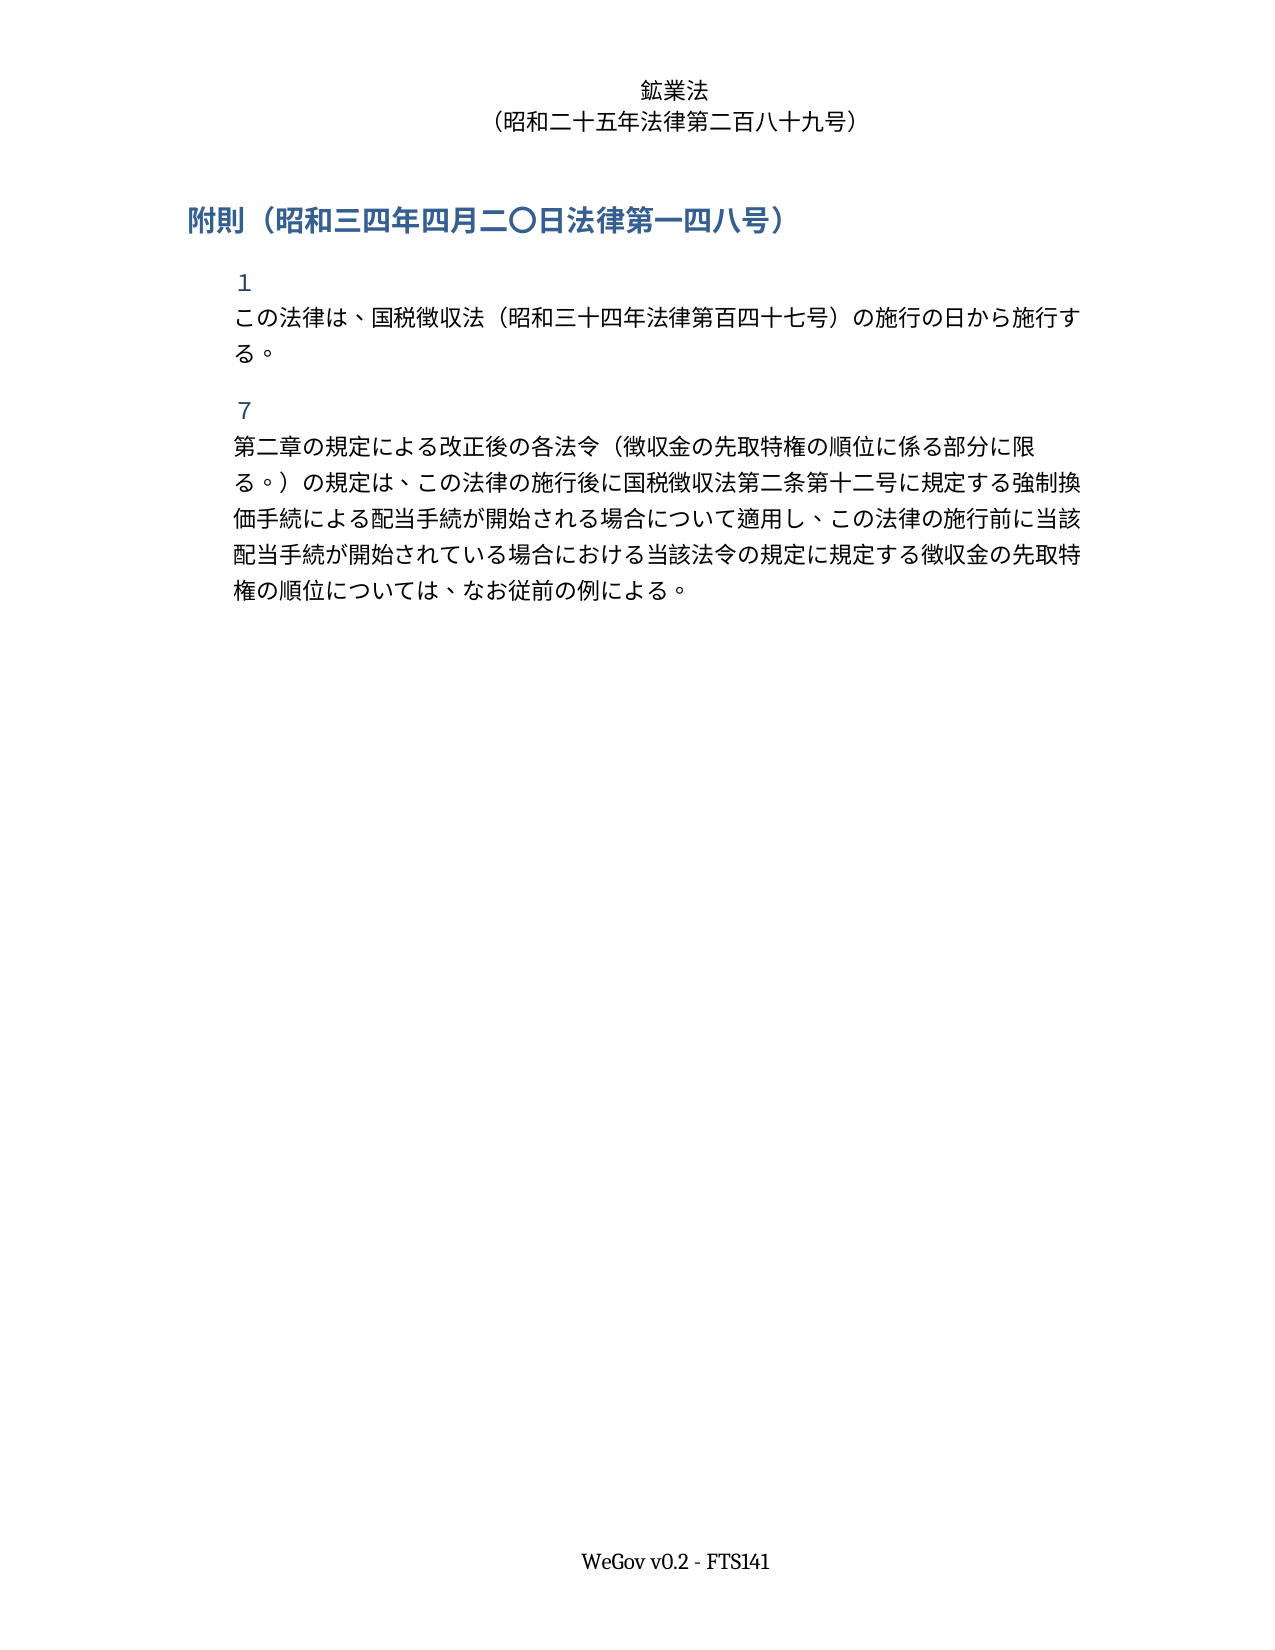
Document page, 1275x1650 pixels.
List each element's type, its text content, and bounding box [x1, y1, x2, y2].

text 第二章の規定による改正後の各法令（徴収金の先取特権の順位に係る部分に限る。）の規定は、この法律の施行後に国税徴収法第二条第十二号に規定する強制換価手続による配当手続が開始される場合について適用し、この法律の施行前に当該配当手続が開始されている場合における当該法令の規定に規定する徴収金の先取特権の順位については、なお従前の例による。 [233, 431, 1087, 606]
subtitle ７ [233, 395, 1087, 426]
subtitle １ [233, 266, 1087, 298]
text この法律は、国税徴収法（昭和三十四年法律第百四十七号）の施行の日から施行する。 [233, 302, 1087, 369]
subtitle 附則（昭和三四年四月二〇日法律第一四八号） [187, 200, 1087, 240]
